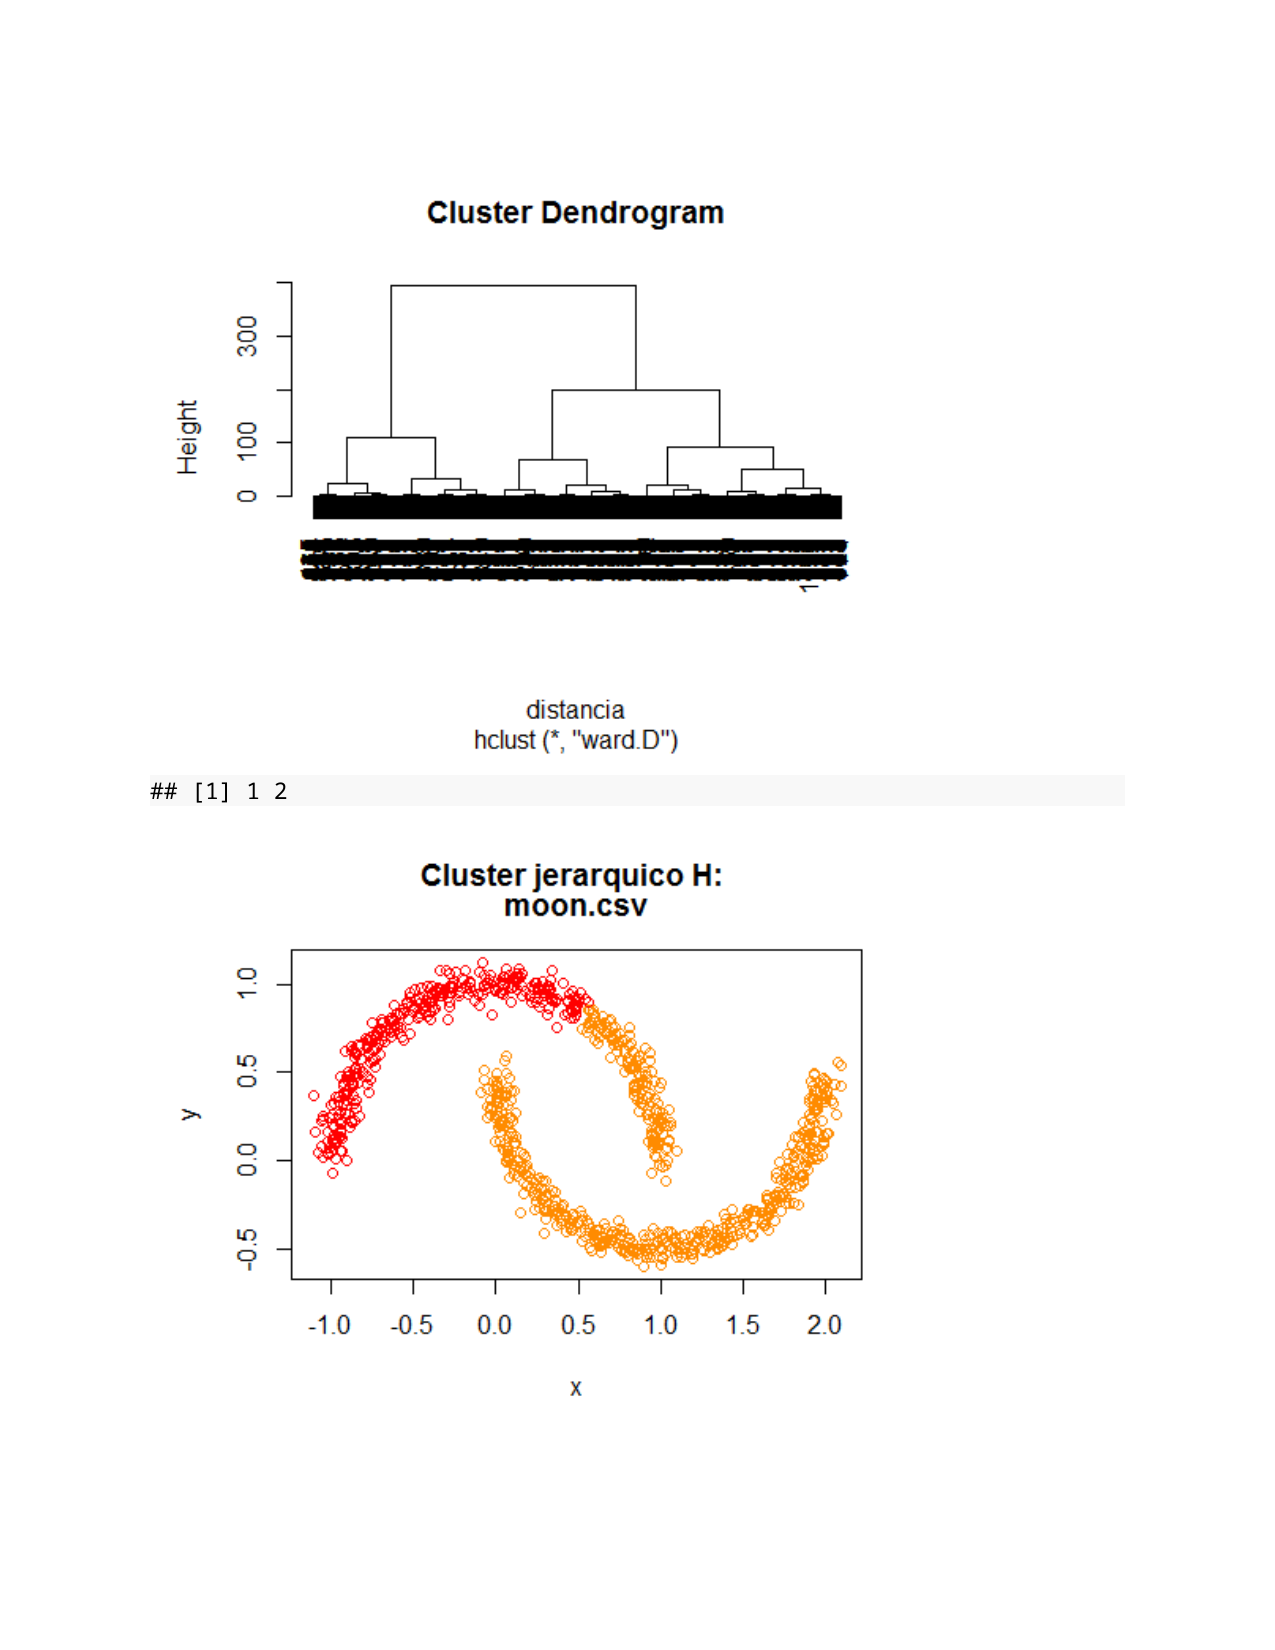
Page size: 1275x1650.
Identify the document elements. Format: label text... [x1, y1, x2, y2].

picture [168, 827, 925, 1434]
text ## [1] 1 2 [150, 775, 1125, 806]
picture [168, 150, 925, 757]
